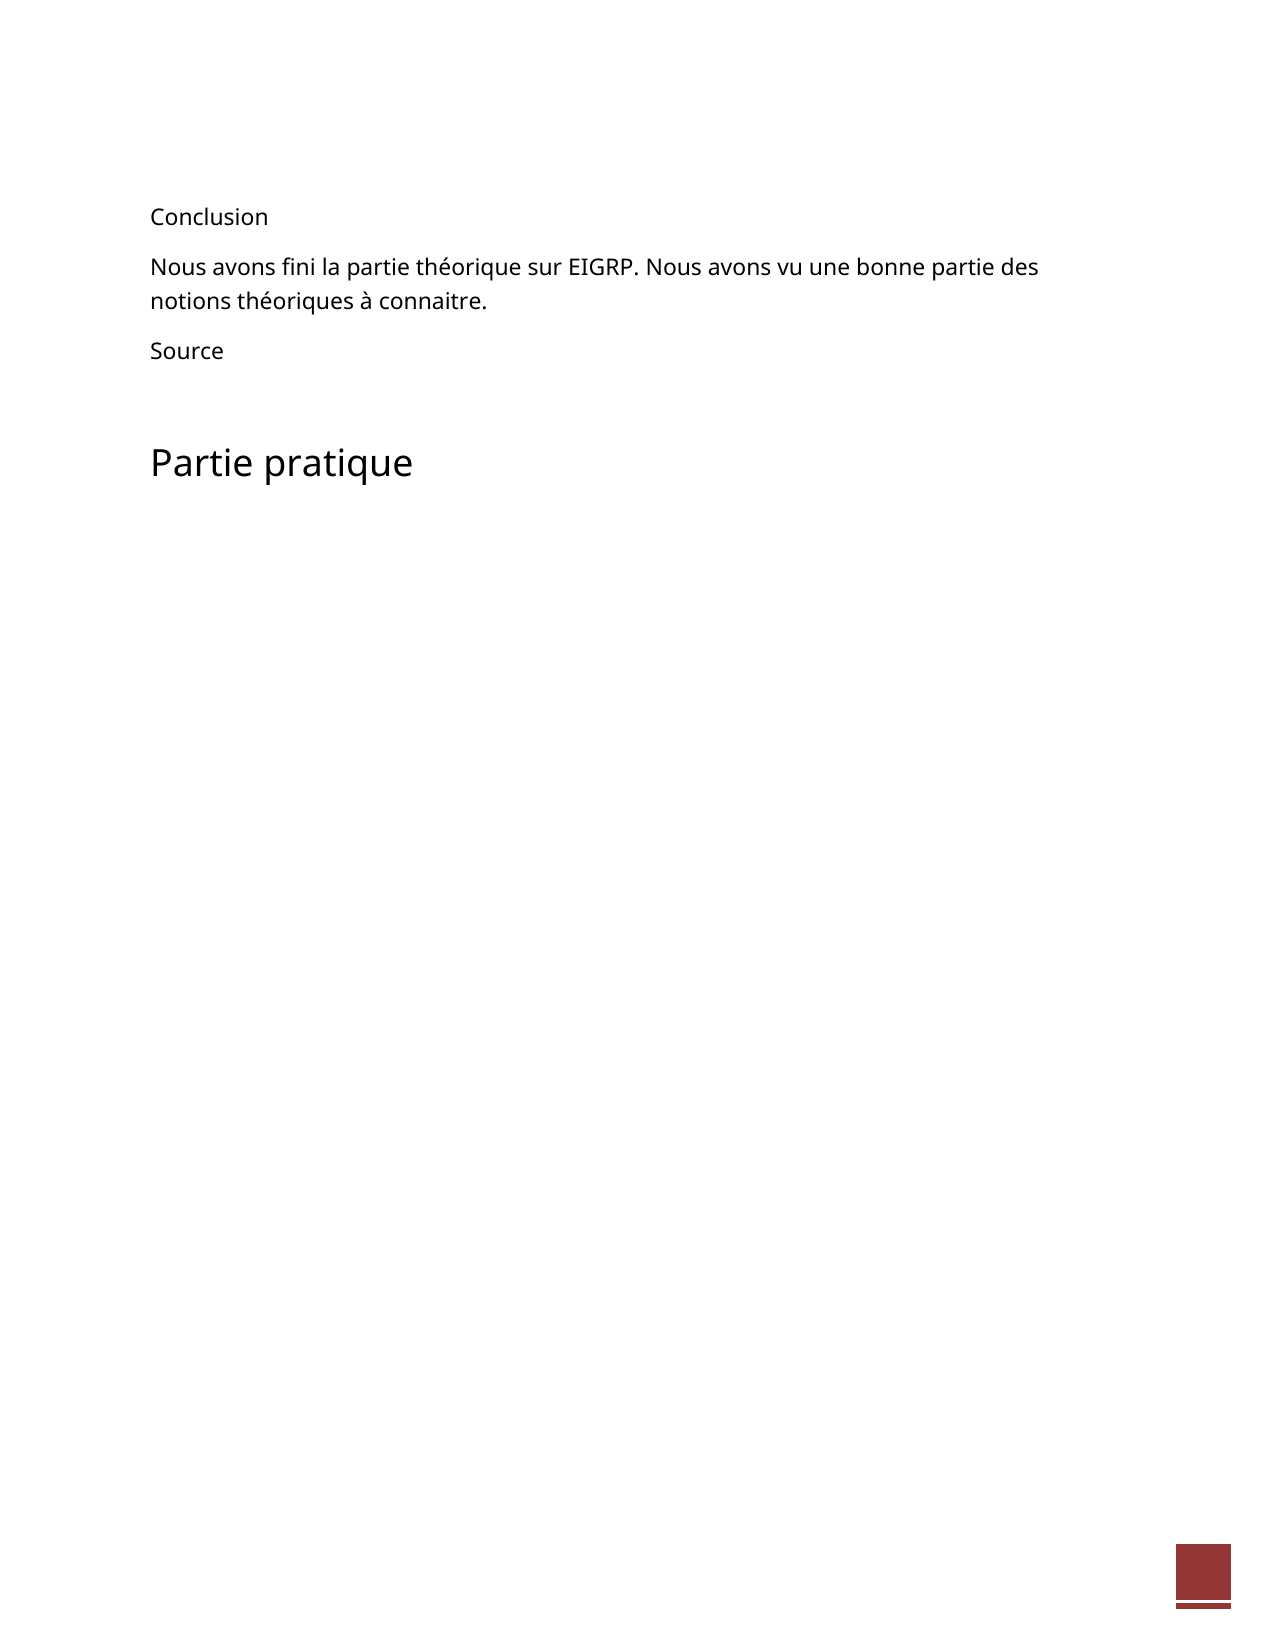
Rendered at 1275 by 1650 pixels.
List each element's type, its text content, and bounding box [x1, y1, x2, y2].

text Source [150, 335, 1125, 366]
text Conclusion [150, 200, 1125, 232]
text Nous avons fini la partie théorique sur EIGRP. Nous avons vu une bonne partie des notions théoriques à connaitre. [150, 251, 1125, 316]
text Partie pratique [150, 436, 1125, 487]
